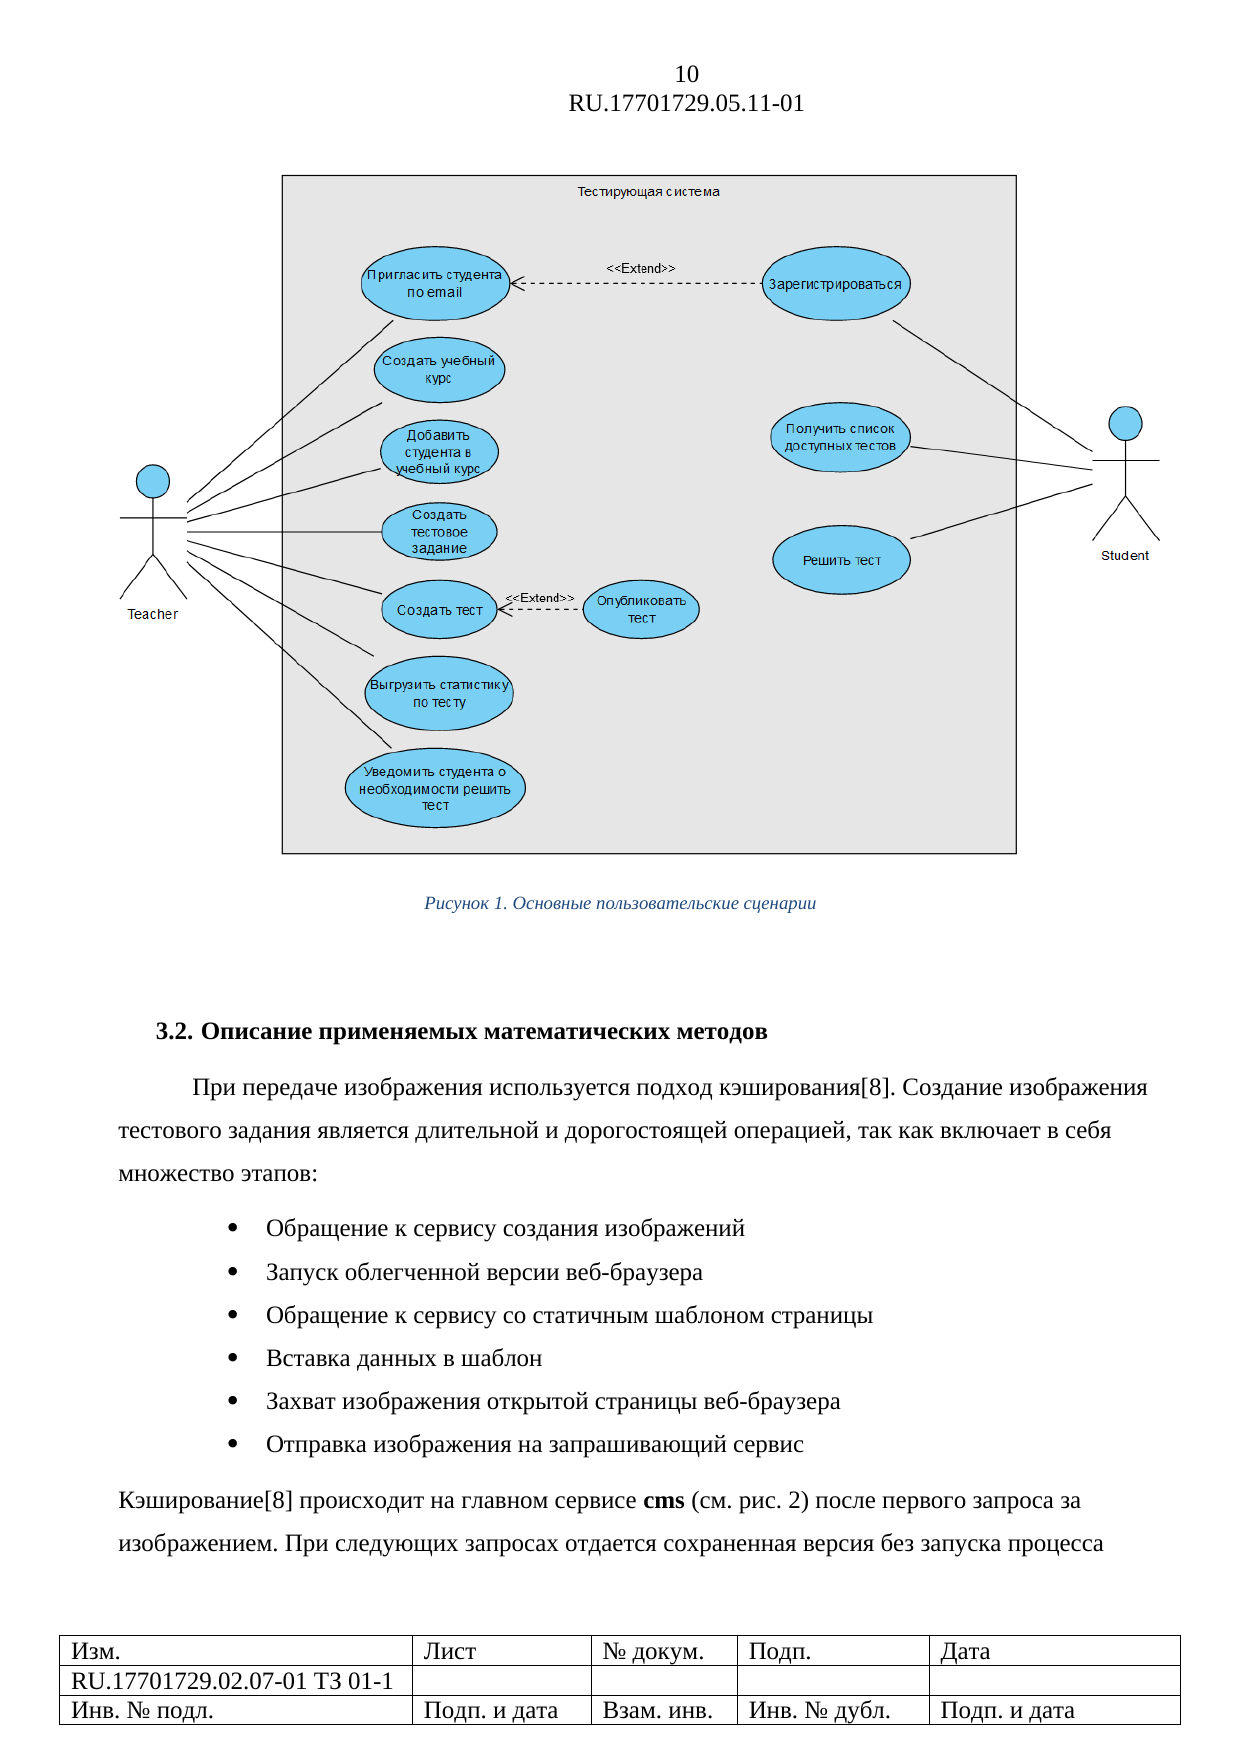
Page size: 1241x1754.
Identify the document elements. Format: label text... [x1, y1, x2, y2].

list Запуск облегченной версии веб-браузера [228, 1257, 1181, 1285]
picture [59, 147, 1182, 882]
list Захват изображения открытой страницы веб-браузера [228, 1386, 1181, 1415]
list Вставка данных в шаблон [228, 1343, 1181, 1372]
list Отправка изображения на запрашивающий сервис [228, 1429, 1181, 1458]
list Обращение к сервису создания изображений [228, 1213, 1181, 1242]
text При передаче изображения используется подход кэширования[8]. Создание изображения тестового задания является длительной и дорогостоящей операцией, так как включает в себя множество этапов: [118, 1072, 1181, 1187]
list Обращение к сервису со статичным шаблоном страницы [228, 1300, 1181, 1328]
subtitle Описание применяемых математических методов [156, 1016, 1181, 1045]
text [118, 1485, 1181, 1557]
